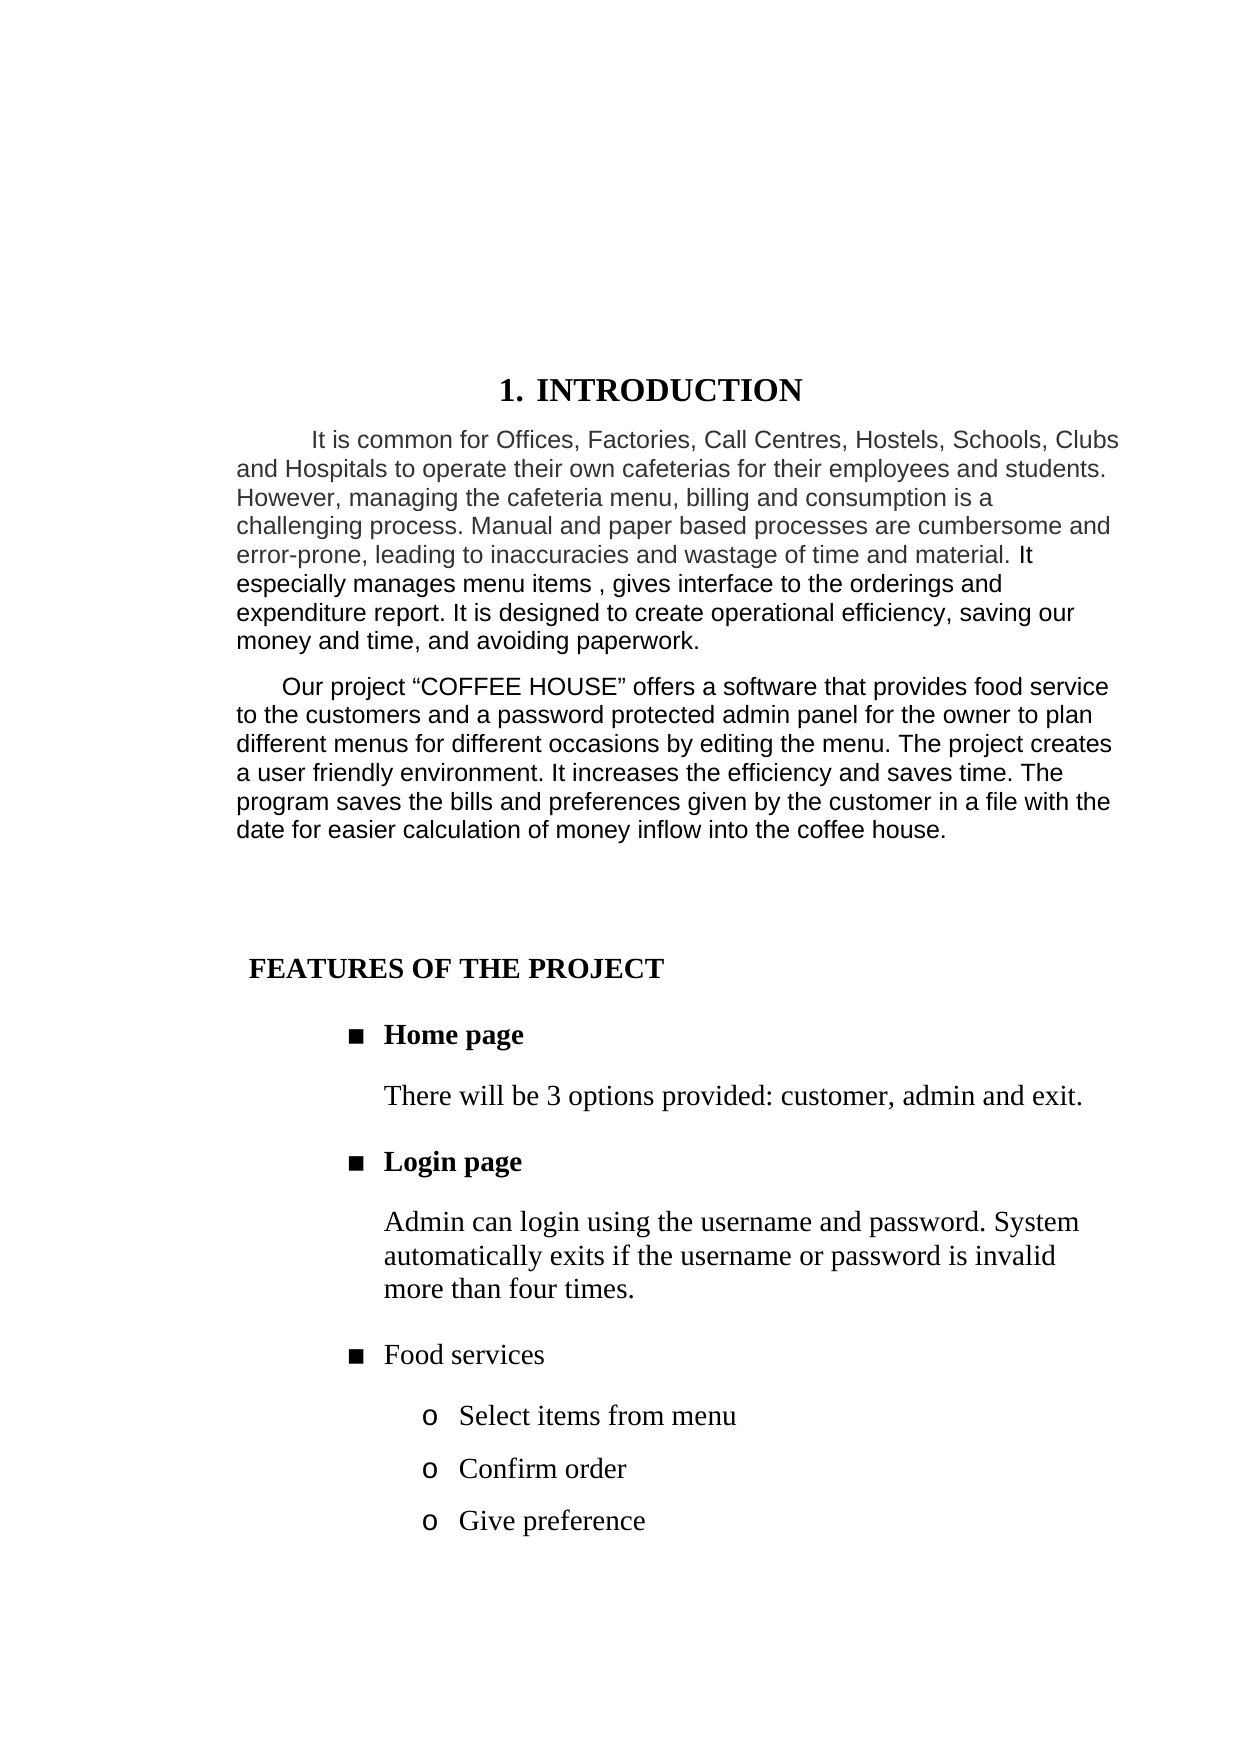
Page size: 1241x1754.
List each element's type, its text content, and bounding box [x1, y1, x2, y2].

text There will be 3 options provided: customer, admin and exit. [384, 1078, 1122, 1111]
text It is common for Offices, Factories, Call Centres, Hostels, Schools, Clubs and Hospitals to operate their own cafeterias for their employees and students. However, managing the cafeteria menu, billing and consumption is a challenging process. Manual and paper based processes are cumbersome and error-prone, leading to inaccuracies and wastage of time and material. It especially manages menu items , gives interface to the orderings and expenditure report. It is designed to create operational efficiency, saving our money and time, and avoiding paperwork. [236, 425, 1122, 655]
text Admin can login using the username and password. System automatically exits if the username or password is invalid more than four times. [384, 1204, 1122, 1305]
list Give preference [421, 1503, 1122, 1539]
list Login page [346, 1128, 1122, 1188]
list Select items from menu [421, 1398, 1122, 1434]
text FEATURES OF THE PROJECT [236, 951, 1122, 984]
list Food services [346, 1322, 1122, 1381]
list INTRODUCTION [499, 370, 1122, 408]
list Confirm order [421, 1451, 1122, 1487]
text Our project “COFFEE HOUSE” offers a software that provides food service to the customers and a password protected admin panel for the owner to plan different menus for different occasions by editing the menu. The project creates a user friendly environment. It increases the efficiency and saves time. The program saves the bills and preferences given by the customer in a file with the date for easier calculation of money inflow into the coffee house. [236, 672, 1122, 844]
list Home page [346, 1001, 1122, 1061]
